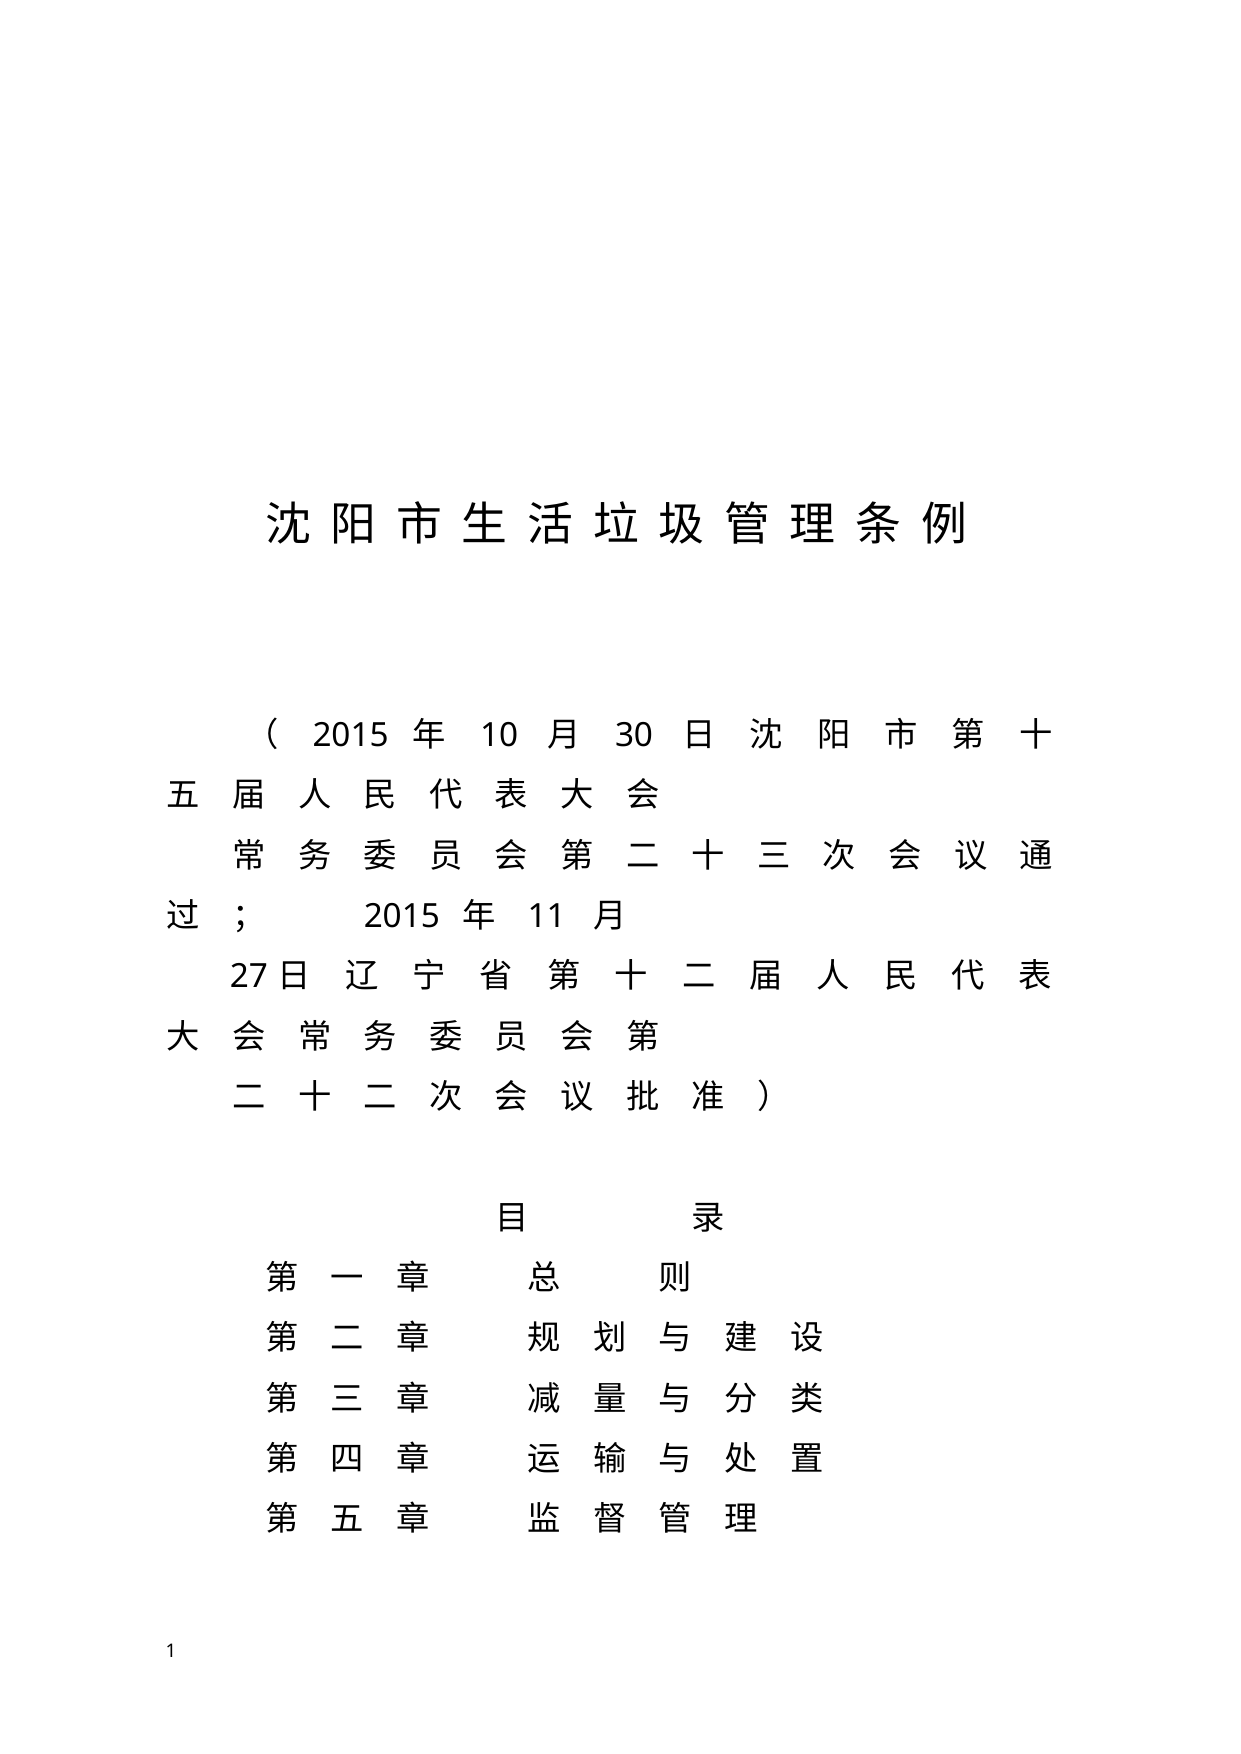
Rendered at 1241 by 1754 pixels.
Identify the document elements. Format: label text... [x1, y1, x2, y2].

text 第一章 总 则 [167, 1245, 1085, 1305]
text 第二章 规划与建设 [167, 1305, 1085, 1365]
text 沈阳市生活垃圾管理条例 [167, 461, 1085, 581]
text 二十二次会议批准） [167, 1064, 1085, 1124]
text 第三章 减量与分类 [167, 1365, 1085, 1426]
text 第四章 运输与处置 [167, 1426, 1085, 1486]
text 常务委员会第二十三次会议通过； 2015年11月 [167, 822, 1085, 943]
text 目 录 [167, 1184, 1085, 1245]
text （2015年10月30日沈阳市第十五届人民代表大会 [167, 702, 1085, 822]
text 第五章 监督管理 [167, 1486, 1085, 1546]
text 27日辽宁省第十二届人民代表大会常务委员会第 [167, 943, 1085, 1064]
